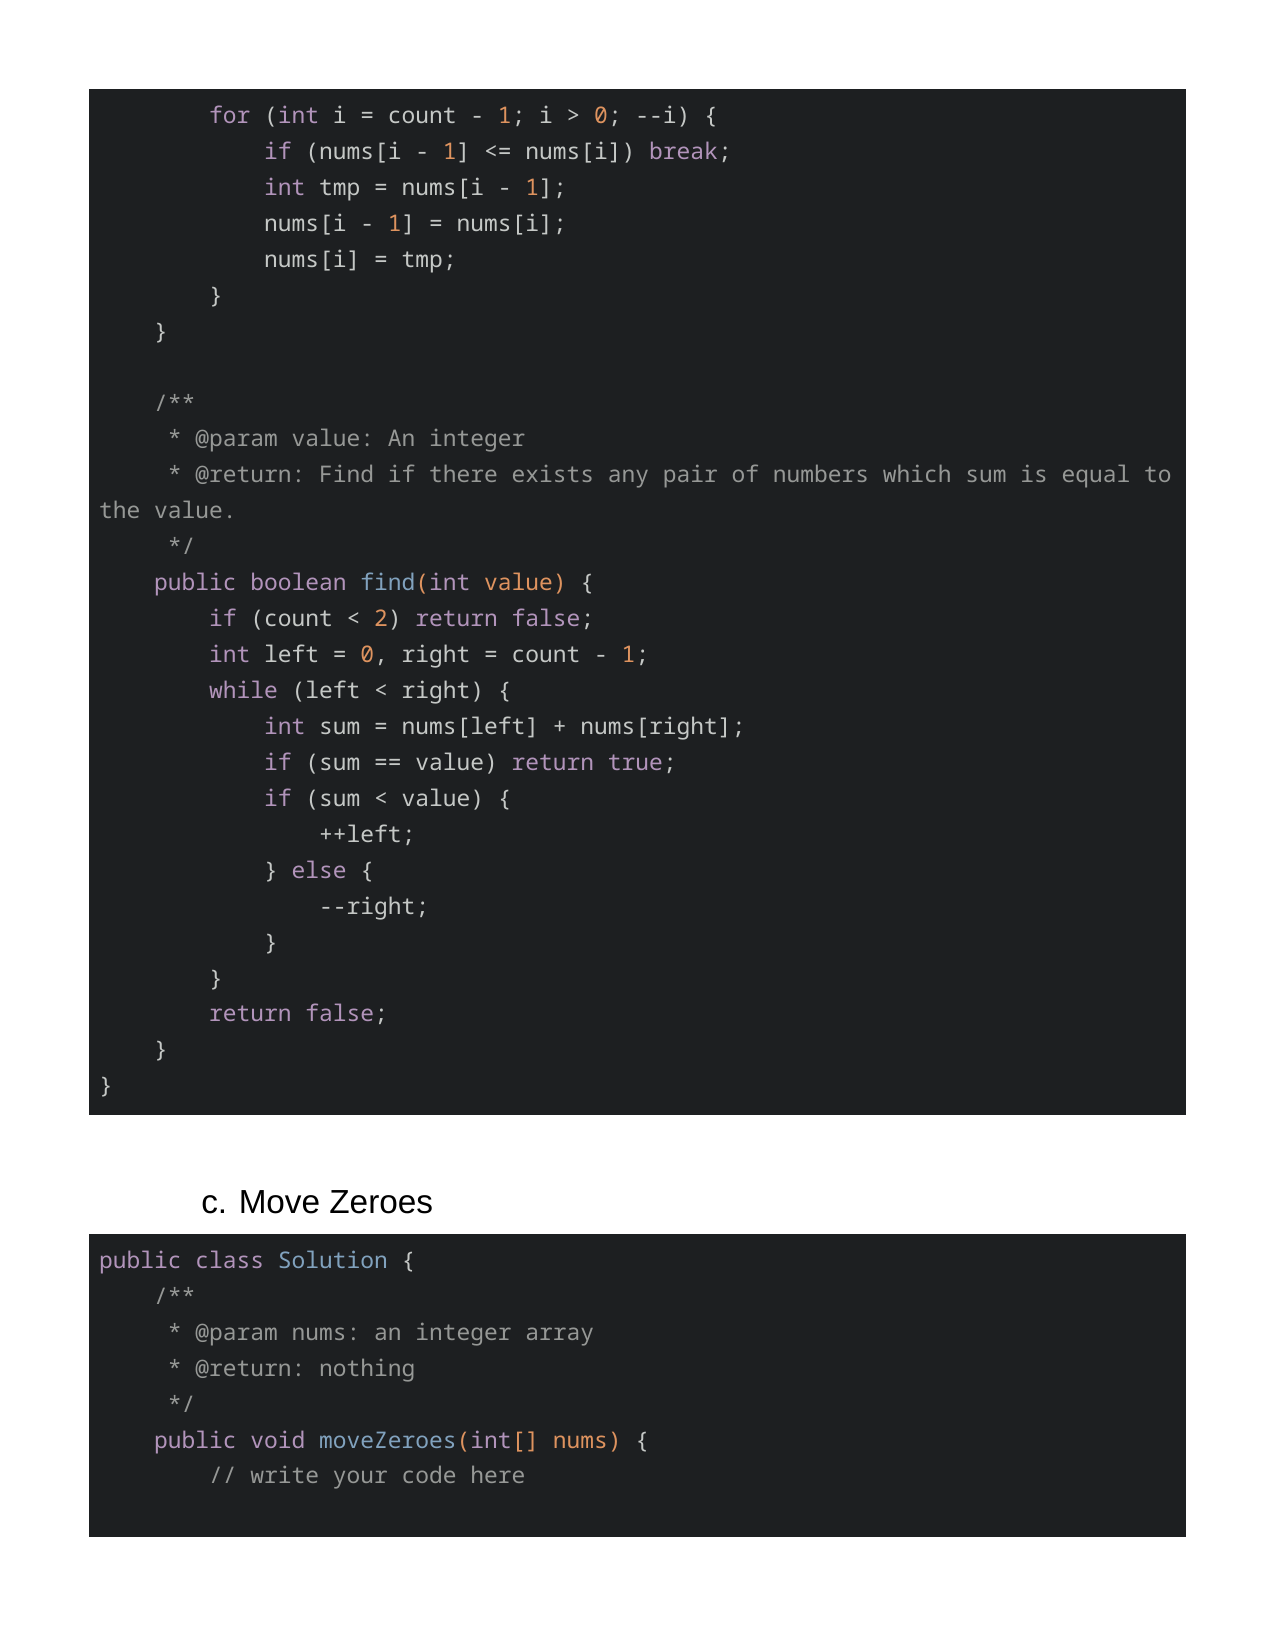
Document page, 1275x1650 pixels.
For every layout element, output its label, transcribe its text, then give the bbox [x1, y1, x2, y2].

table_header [89, 1234, 1186, 1537]
subtitle Move Zeroes [201, 1182, 1186, 1221]
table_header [89, 89, 1186, 1115]
